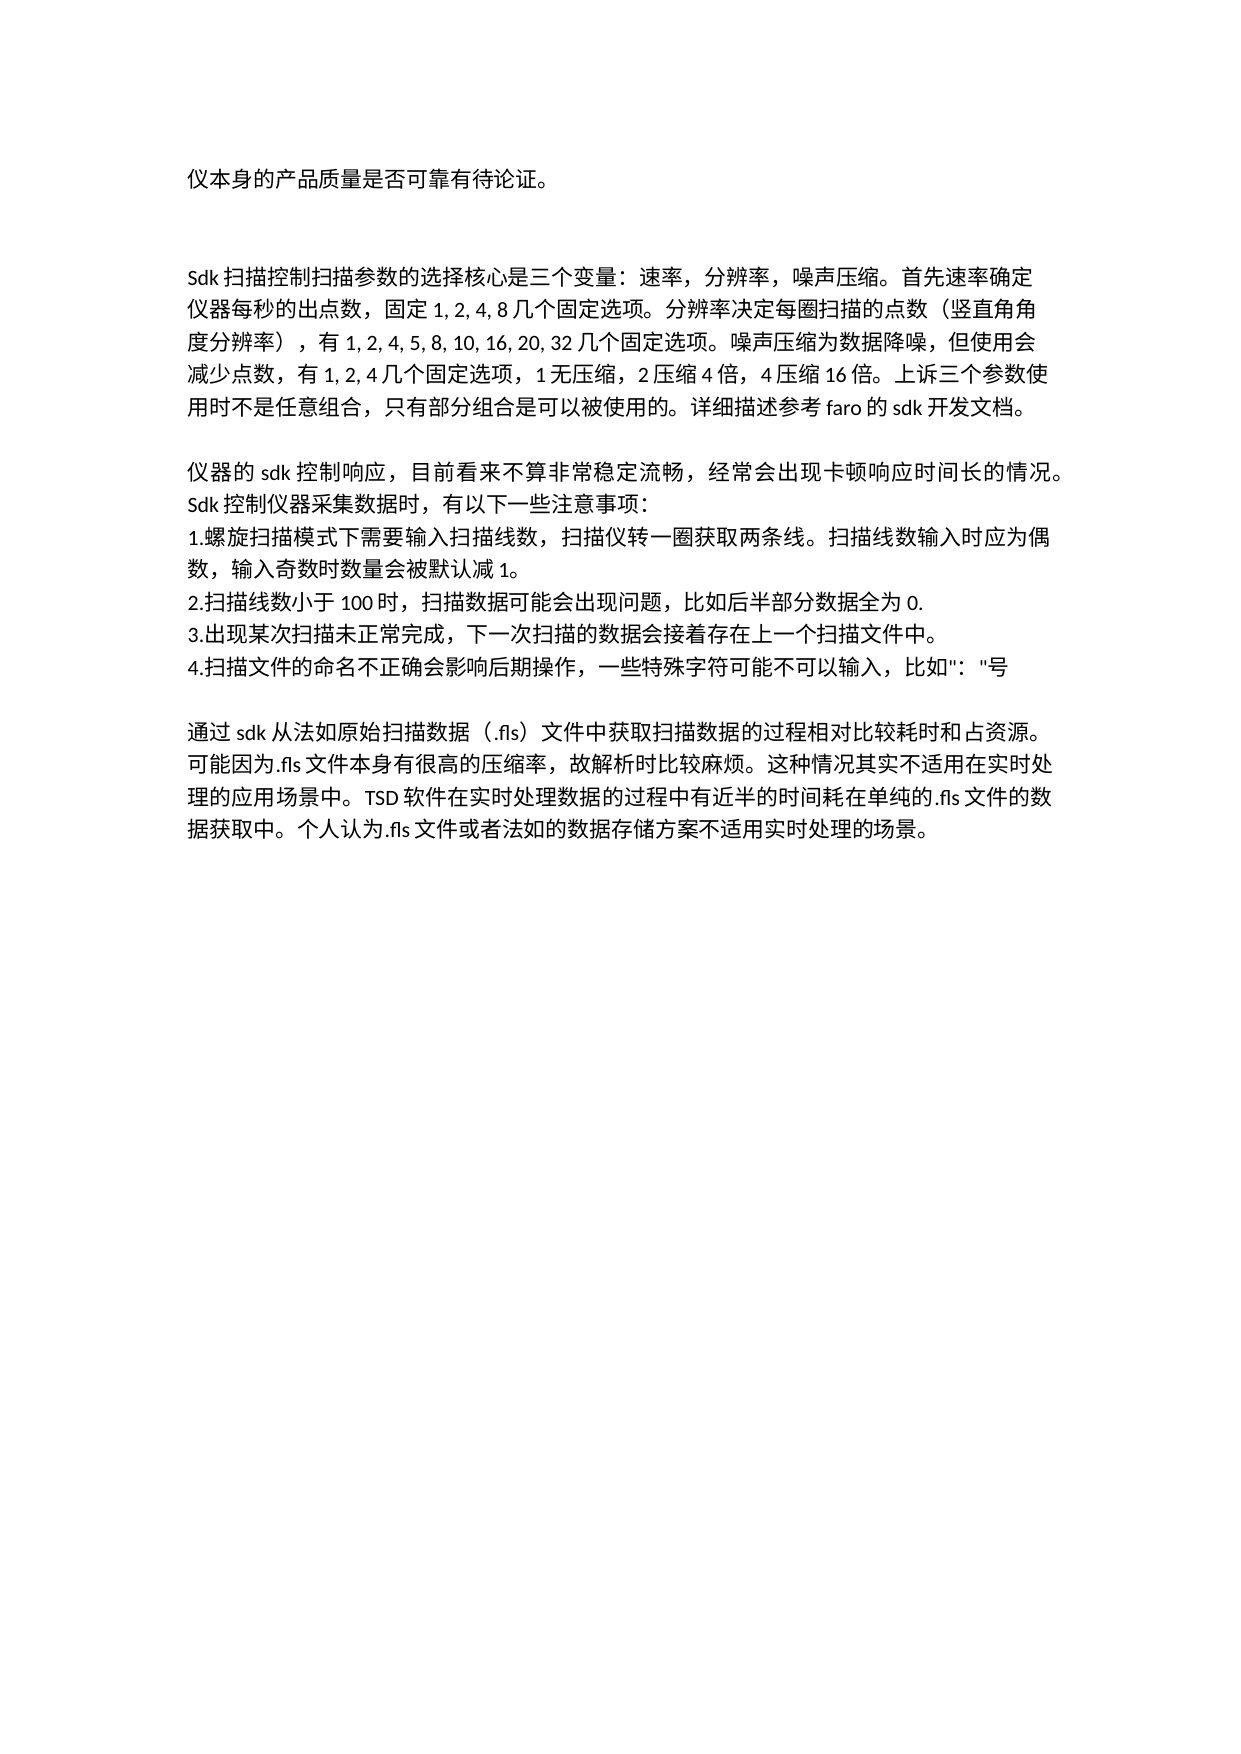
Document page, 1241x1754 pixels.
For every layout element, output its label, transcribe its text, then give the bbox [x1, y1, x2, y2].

list 1.螺旋扫描模式下需要输入扫描线数，扫描仪转一圈获取两条线。扫描线数输入时应为偶数，输入奇数时数量会被默认减1。 [187, 519, 1053, 584]
list 通过sdk从法如原始扫描数据（.fls）文件中获取扫描数据的过程相对比较耗时和占资源。可能因为.fls文件本身有很高的压缩率，故解析时比较麻烦。这种情况其实不适用在实时处理的应用场景中。TSD软件在实时处理数据的过程中有近半的时间耗在单纯的.fls文件的数据获取中。个人认为.fls文件或者法如的数据存储方案不适用实时处理的场景。 [187, 714, 1053, 844]
list 仪器的sdk控制响应，目前看来不算非常稳定流畅，经常会出现卡顿响应时间长的情况。Sdk控制仪器采集数据时，有以下一些注意事项： [187, 454, 1053, 519]
list 3.出现某次扫描未正常完成，下一次扫描的数据会接着存在上一个扫描文件中。 [187, 617, 1053, 649]
list 4.扫描文件的命名不正确会影响后期操作，一些特殊字符可能不可以输入，比如"："号 [187, 649, 1053, 682]
text Sdk扫描控制扫描参数的选择核心是三个变量：速率，分辨率，噪声压缩。首先速率确定仪器每秒的出点数，固定1, 2, 4, 8几个固定选项。分辨率决定每圈扫描的点数（竖直角角度分辨率），有1, 2, 4, 5, 8, 10, 16, 20, 32几个固定选项。噪声压缩为数据降噪，但使用会减少点数，有1, 2, 4几个固定选项，1无压缩，2压缩4倍，4压缩16倍。上诉三个参数使用时不是任意组合，只有部分组合是可以被使用的。详细描述参考faro的sdk开发文档。 [187, 259, 1053, 422]
list 2.扫描线数小于100时，扫描数据可能会出现问题，比如后半部分数据全为0. [187, 584, 1053, 617]
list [187, 162, 1053, 194]
